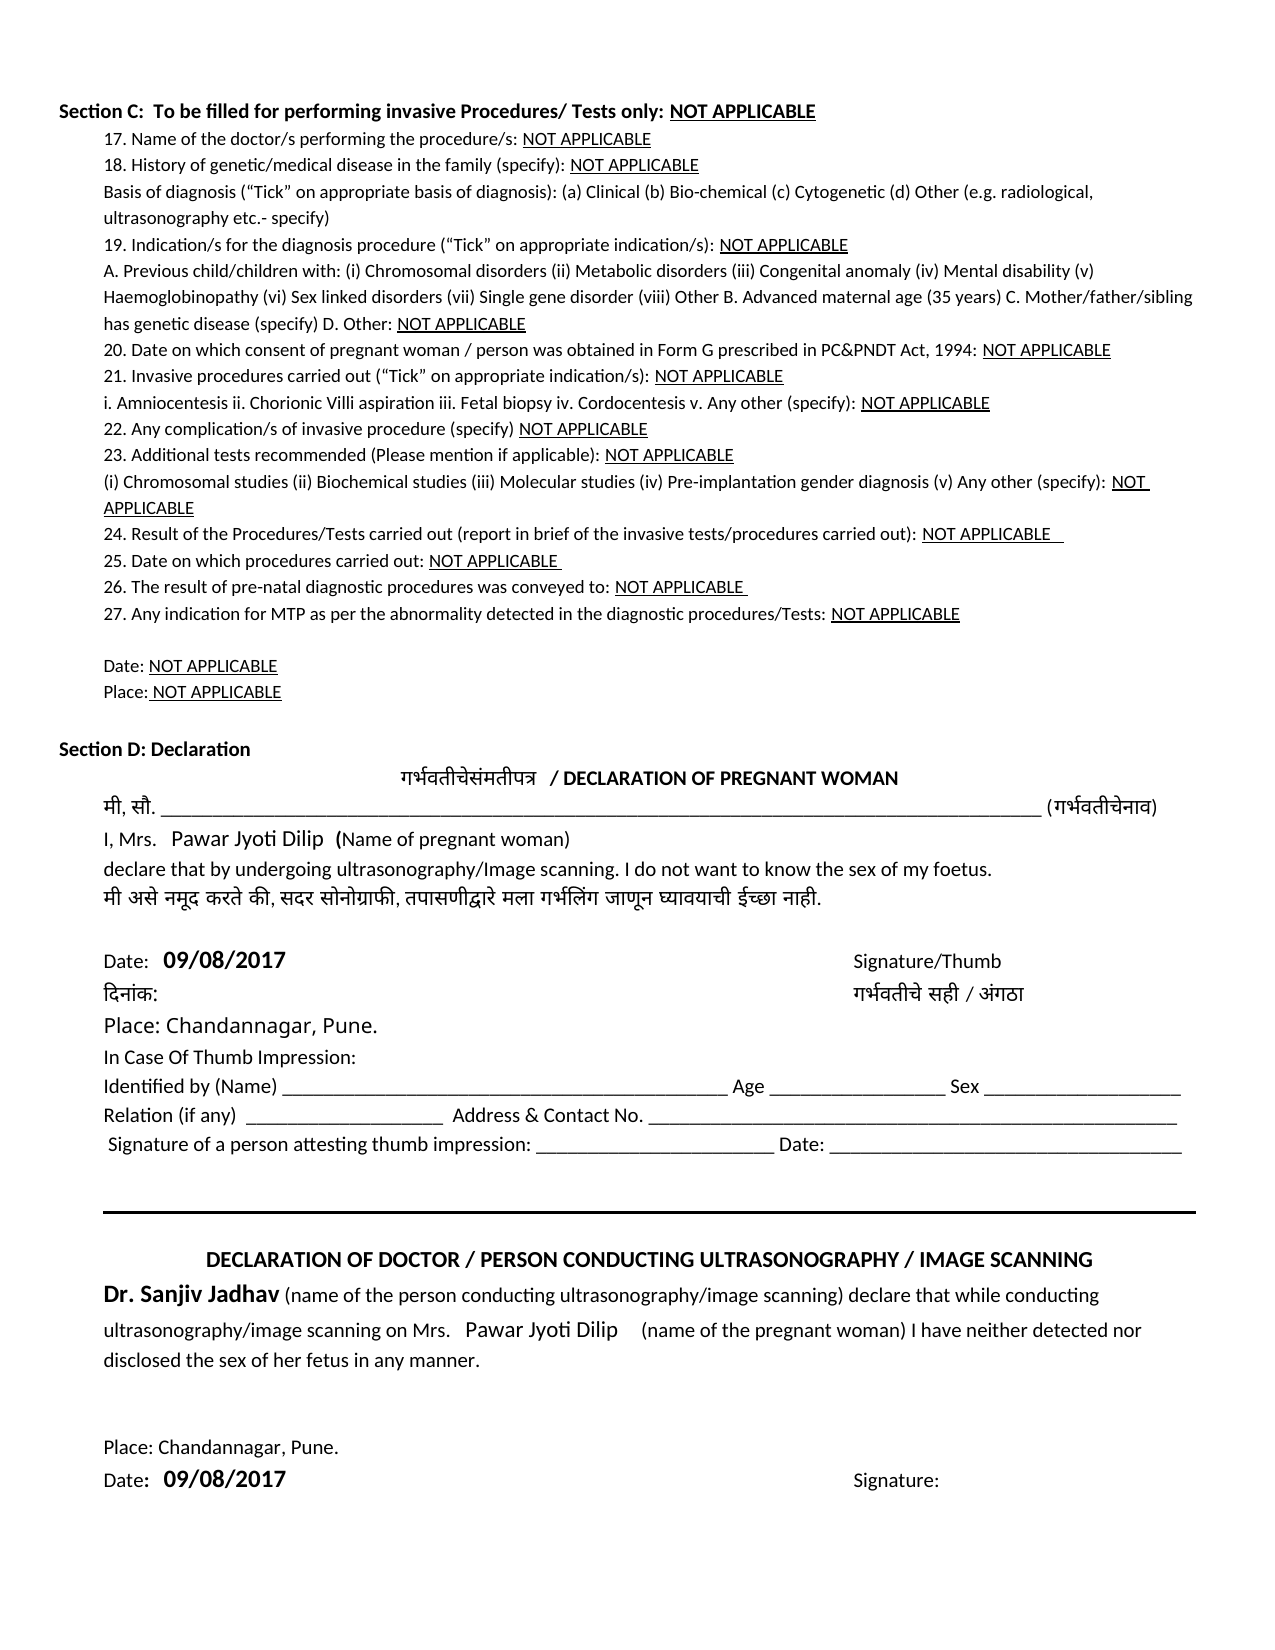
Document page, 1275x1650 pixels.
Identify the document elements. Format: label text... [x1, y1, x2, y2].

text गर्भवतीचेसंमतीपत्र / DECLARATION OF PREGNANT WOMAN [103, 765, 1196, 791]
text Place: NOT APPLICABLE [103, 681, 1196, 704]
text I, Mrs. (Name of pregnant woman) [103, 824, 1196, 852]
text दिनांक: गर्भवतीचे सही / अंगठा [103, 979, 1196, 1007]
text 21. Invasive procedures carried out (“Tick” on appropriate indication/s): NOT APPLICABLE [103, 364, 1196, 387]
text 25. Date on which procedures carried out: NOT APPLICABLE [103, 549, 1196, 572]
text Dr. Sanjiv Jadhav (name of the person conducting ultrasonography/image scanning) declare that while conducting ultrasonography/image scanning on Mrs. (name of the pregnant woman) I have neither detected nor disclosed the sex of her fetus in any manner. [103, 1278, 1196, 1372]
text Section D: Declaration [59, 736, 1196, 762]
text मी, सौ. _____________________________________________________________________________________ (गर्भवतीचेनाव) [103, 794, 1196, 820]
text 17. Name of the doctor/s performing the procedure/s: NOT APPLICABLE [103, 127, 1196, 150]
text 18. History of genetic/medical disease in the family (specify): NOT APPLICABLE [103, 154, 1196, 177]
text Date: Signature/Thumb [103, 944, 1196, 974]
text Place: Chandannagar, Pune. [103, 1011, 1196, 1040]
text 20. Date on which consent of pregnant woman / person was obtained in Form G prescribed in PC&PNDT Act, 1994: NOT APPLICABLE [103, 338, 1196, 361]
text A. Previous child/children with: (i) Chromosomal disorders (ii) Metabolic disorders (iii) Congenital anomaly (iv) Mental disability (v) Haemoglobinopathy (vi) Sex linked disorders (vii) Single gene disorder (viii) Other B. Advanced maternal age (35 years) C. Mother/father/sibling has genetic disease (specify) D. Other: NOT APPLICABLE [103, 259, 1196, 335]
text मी असे नमूद करते की, सदर सोनोग्राफी, तपासणीद्वारे मला गर्भलिंग जाणून घ्यावयाची ईच्छा नाही. [103, 885, 1196, 911]
text (i) Chromosomal studies (ii) Biochemical studies (iii) Molecular studies (iv) Pre-implantation gender diagnosis (v) Any other (specify): NOT APPLICABLE [103, 470, 1196, 519]
text Date: Signature: [103, 1463, 1196, 1494]
text Date: NOT APPLICABLE [103, 654, 1196, 677]
text DECLARATION OF DOCTOR / PERSON CONDUCTING ULTRASONOGRAPHY / IMAGE SCANNING [103, 1246, 1196, 1273]
text Signature of a person attesting thumb impression: _______________________ Date: __________________________________ [103, 1131, 1196, 1211]
text 26. The result of pre-natal diagnostic procedures was conveyed to: NOT APPLICABLE [103, 575, 1196, 598]
text 24. Result of the Procedures/Tests carried out (report in brief of the invasive tests/procedures carried out): NOT APPLICABLE [103, 523, 1196, 546]
text Basis of diagnosis (“Tick” on appropriate basis of diagnosis): (a) Clinical (b) Bio-chemical (c) Cytogenetic (d) Other (e.g. radiological, ultrasonography etc.- specify) [103, 180, 1196, 229]
text 23. Additional tests recommended (Please mention if applicable): NOT APPLICABLE [103, 443, 1196, 466]
text Place: Chandannagar, Pune. [103, 1434, 1196, 1459]
text Relation (if any) ___________________ Address & Contact No. ___________________________________________________ [103, 1102, 1196, 1128]
text 27. Any indication for MTP as per the abnormality detected in the diagnostic procedures/Tests: NOT APPLICABLE [103, 602, 1196, 624]
text i. Amniocentesis ii. Chorionic Villi aspiration iii. Fetal biopsy iv. Cordocentesis v. Any other (specify): NOT APPLICABLE [103, 391, 1196, 414]
text declare that by undergoing ultrasonography/Image scanning. I do not want to know the sex of my foetus. [103, 856, 1196, 882]
text In Case Of Thumb Impression: [103, 1044, 1196, 1069]
text Identified by (Name) ___________________________________________ Age _________________ Sex ___________________ [103, 1073, 1196, 1098]
text 22. Any complication/s of invasive procedure (specify) NOT APPLICABLE [103, 417, 1196, 440]
text Section C: To be filled for performing invasive Procedures/ Tests only: NOT APPLICABLE [0, 98, 1275, 123]
text 19. Indication/s for the diagnosis procedure (“Tick” on appropriate indication/s): NOT APPLICABLE [103, 233, 1196, 256]
